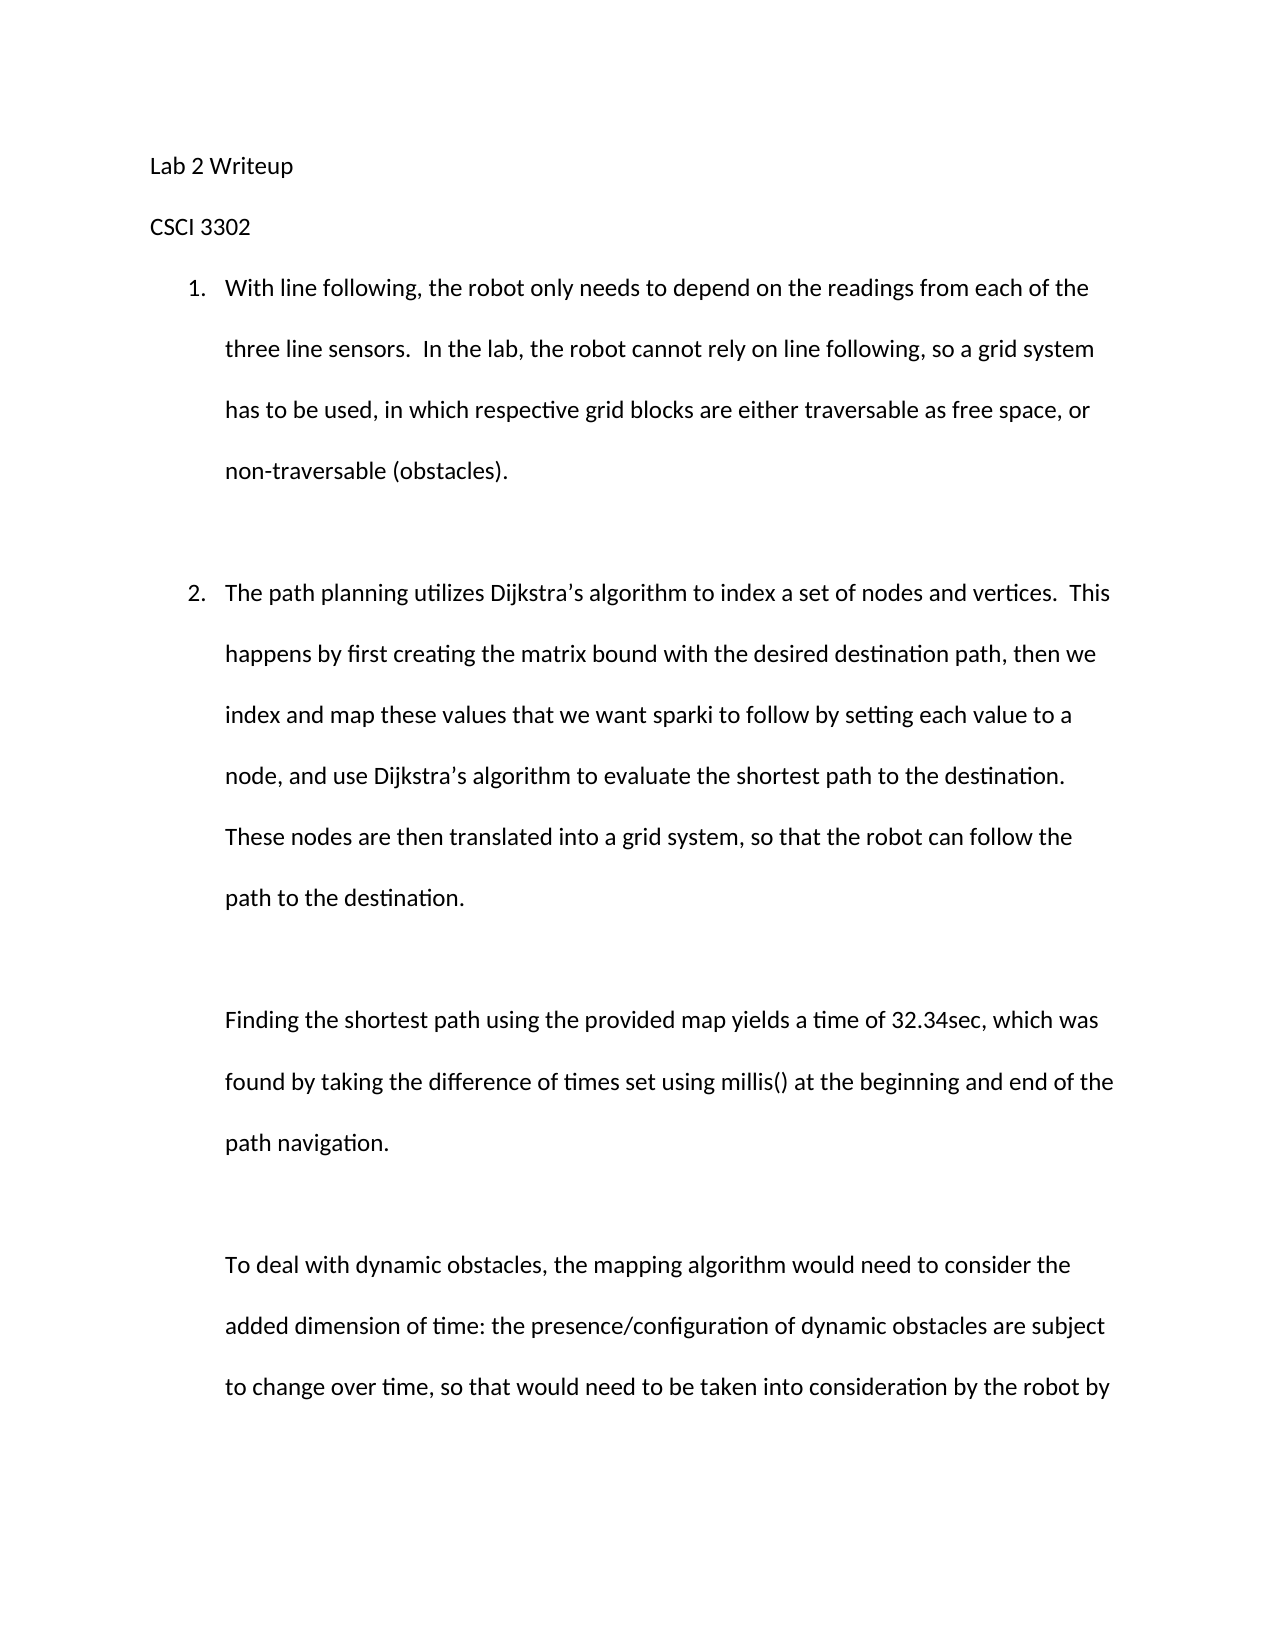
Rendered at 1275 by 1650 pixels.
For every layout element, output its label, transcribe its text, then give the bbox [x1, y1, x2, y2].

text Lab 2 Writeup [150, 150, 1125, 181]
list With line following, the robot only needs to depend on the readings from each of the three line sensors. In the lab, the robot cannot rely on line following, so a grid system has to be used, in which respective grid blocks are either traversable as free space, or non-traversable (obstacles). [187, 272, 1125, 486]
list The path planning utilizes Dijkstra’s algorithm to index a set of nodes and vertices. This happens by first creating the matrix bound with the desired destination path, then we index and map these values that we want sparki to follow by setting each value to a node, and use Dijkstra’s algorithm to evaluate the shortest path to the destination. These nodes are then translated into a grid system, so that the robot can follow the path to the destination. [187, 577, 1125, 913]
text CSCI 3302 [150, 211, 1125, 242]
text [225, 1249, 1125, 1401]
text Finding the shortest path using the provided map yields a time of 32.34sec, which was found by taking the difference of times set using millis() at the beginning and end of the path navigation. [225, 1004, 1125, 1157]
